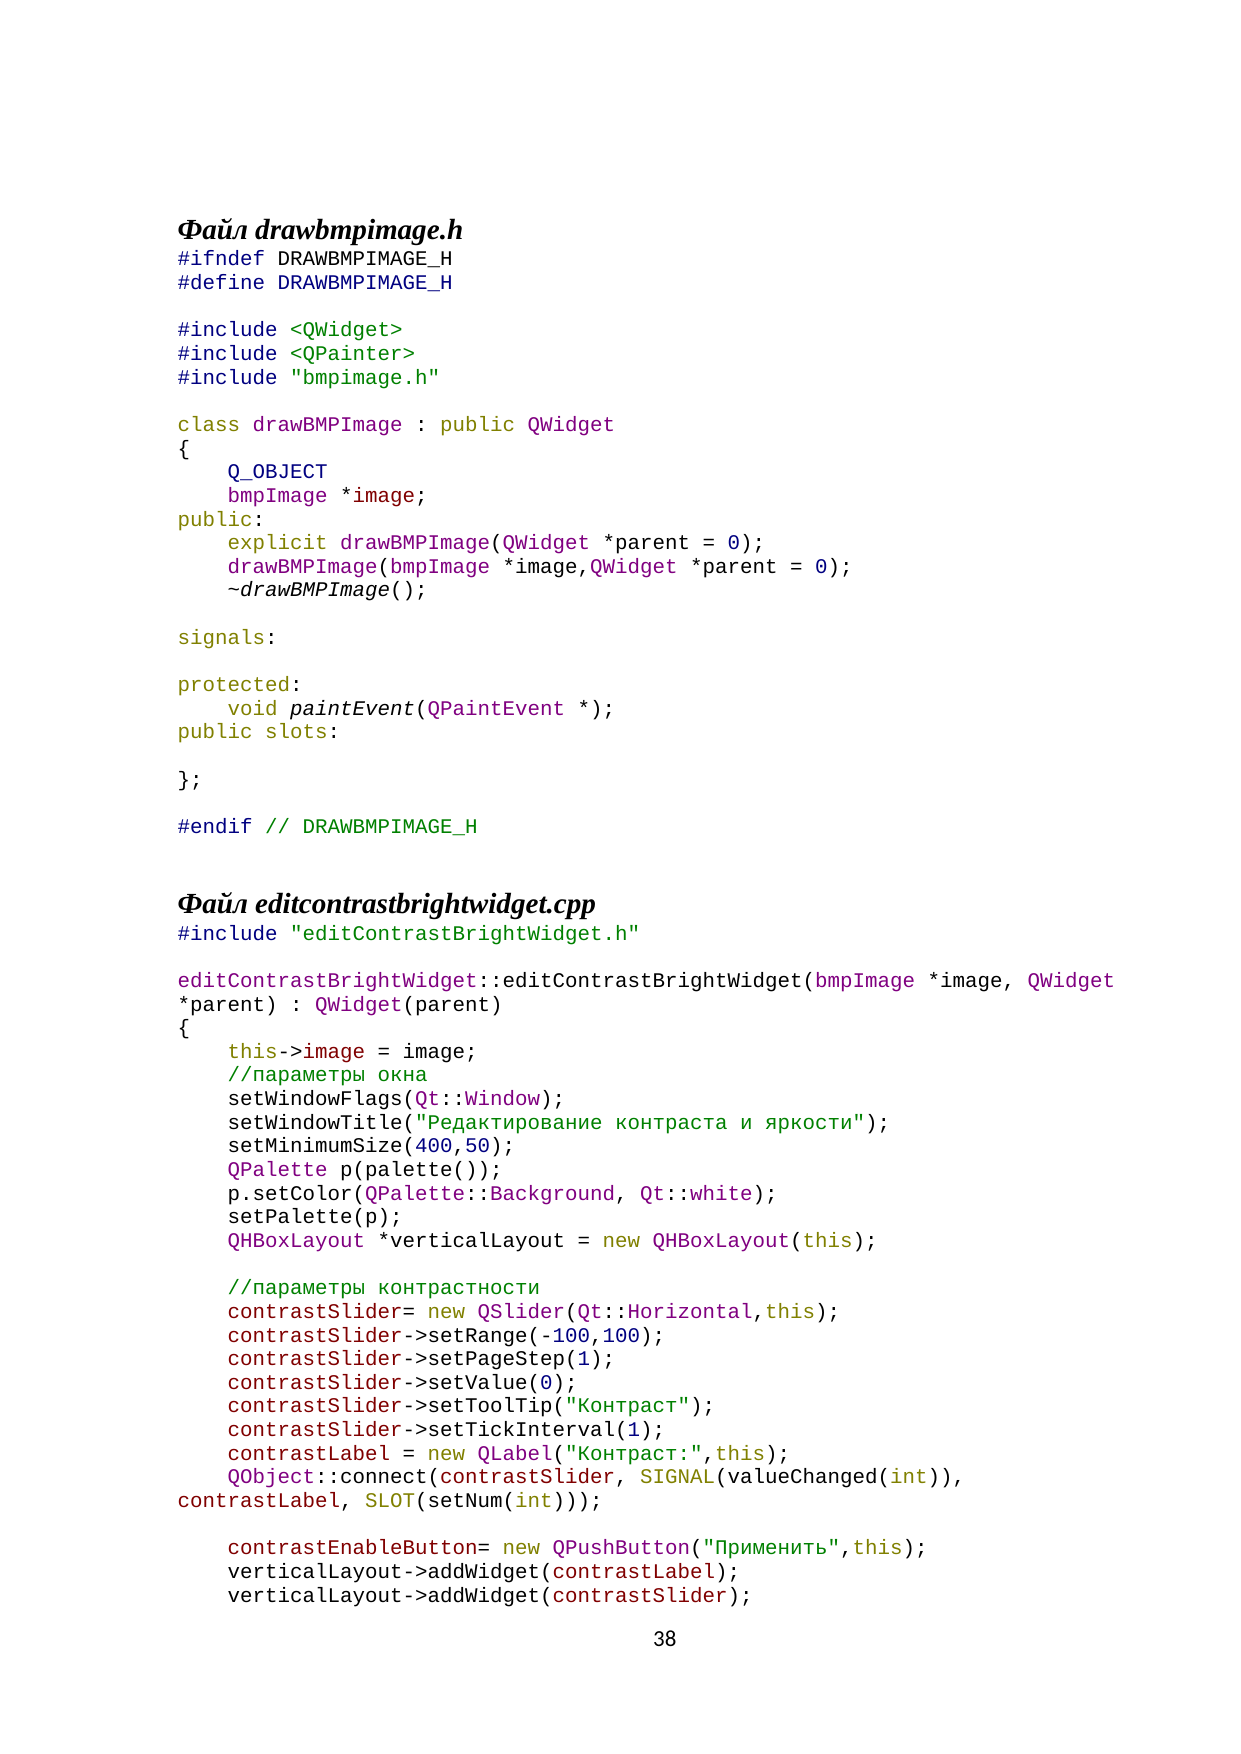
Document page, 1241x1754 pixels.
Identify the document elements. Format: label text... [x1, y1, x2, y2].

text #endif // DRAWBMPIMAGE_H [177, 816, 1152, 839]
text this->image = image; [177, 1041, 1152, 1064]
text bmpImage *image; [177, 485, 1152, 508]
subtitle Файл drawbmpimage.h [177, 212, 1152, 246]
text contrastSlider->setPageStep(1); [177, 1348, 1152, 1372]
text #include <QPainter> [177, 343, 1152, 367]
text verticalLayout->addWidget(contrastLabel); [177, 1561, 1152, 1585]
text public slots: [177, 721, 1152, 745]
text QPalette p(palette()); [177, 1159, 1152, 1183]
text #define DRAWBMPIMAGE_H [177, 272, 1152, 296]
text #include <QWidget> [177, 319, 1152, 343]
text setWindowTitle("Редактирование контраста и яркости"); [177, 1112, 1152, 1135]
text class drawBMPImage : public QWidget [177, 414, 1152, 438]
text ~drawBMPImage(); [177, 579, 1152, 603]
text { [177, 1017, 1152, 1041]
text contrastLabel = new QLabel("Контраст:",this); [177, 1443, 1152, 1466]
text #include "editContrastBrightWidget.h" [177, 923, 1152, 946]
text contrastEnableButton= new QPushButton("Применить",this); [177, 1537, 1152, 1561]
text drawBMPImage(bmpImage *image,QWidget *parent = 0); [177, 556, 1152, 579]
text #ifndef DRAWBMPIMAGE_H [177, 248, 1152, 272]
text setMinimumSize(400,50); [177, 1135, 1152, 1159]
text protected: [177, 674, 1152, 698]
text public: [177, 508, 1152, 532]
subtitle Файл editcontrastbrightwidget.cpp [177, 886, 1152, 920]
text editContrastBrightWidget::editContrastBrightWidget(bmpImage *image, QWidget *parent) : QWidget(parent) [177, 970, 1152, 1017]
text contrastSlider->setToolTip("Контраст"); [177, 1396, 1152, 1419]
text p.setColor(QPalette::Background, Qt::white); [177, 1183, 1152, 1206]
text //параметры окна [177, 1064, 1152, 1088]
text QHBoxLayout *verticalLayout = new QHBoxLayout(this); [177, 1230, 1152, 1254]
text void paintEvent(QPaintEvent *); [177, 698, 1152, 721]
text verticalLayout->addWidget(contrastSlider); [177, 1585, 1152, 1608]
text Q_OBJECT [177, 461, 1152, 485]
text explicit drawBMPImage(QWidget *parent = 0); [177, 532, 1152, 556]
text signals: [177, 627, 1152, 650]
text contrastSlider->setValue(0); [177, 1372, 1152, 1396]
text #include "bmpimage.h" [177, 367, 1152, 390]
text contrastSlider->setRange(-100,100); [177, 1324, 1152, 1348]
text QObject::connect(contrastSlider, SIGNAL(valueChanged(int)), contrastLabel, SLOT(setNum(int))); [177, 1466, 1152, 1514]
text contrastSlider->setTickInterval(1); [177, 1419, 1152, 1443]
text contrastSlider= new QSlider(Qt::Horizontal,this); [177, 1301, 1152, 1324]
text }; [177, 769, 1152, 792]
text setPalette(p); [177, 1206, 1152, 1230]
text //параметры контрастности [177, 1277, 1152, 1301]
text { [177, 438, 1152, 461]
text setWindowFlags(Qt::Window); [177, 1088, 1152, 1112]
